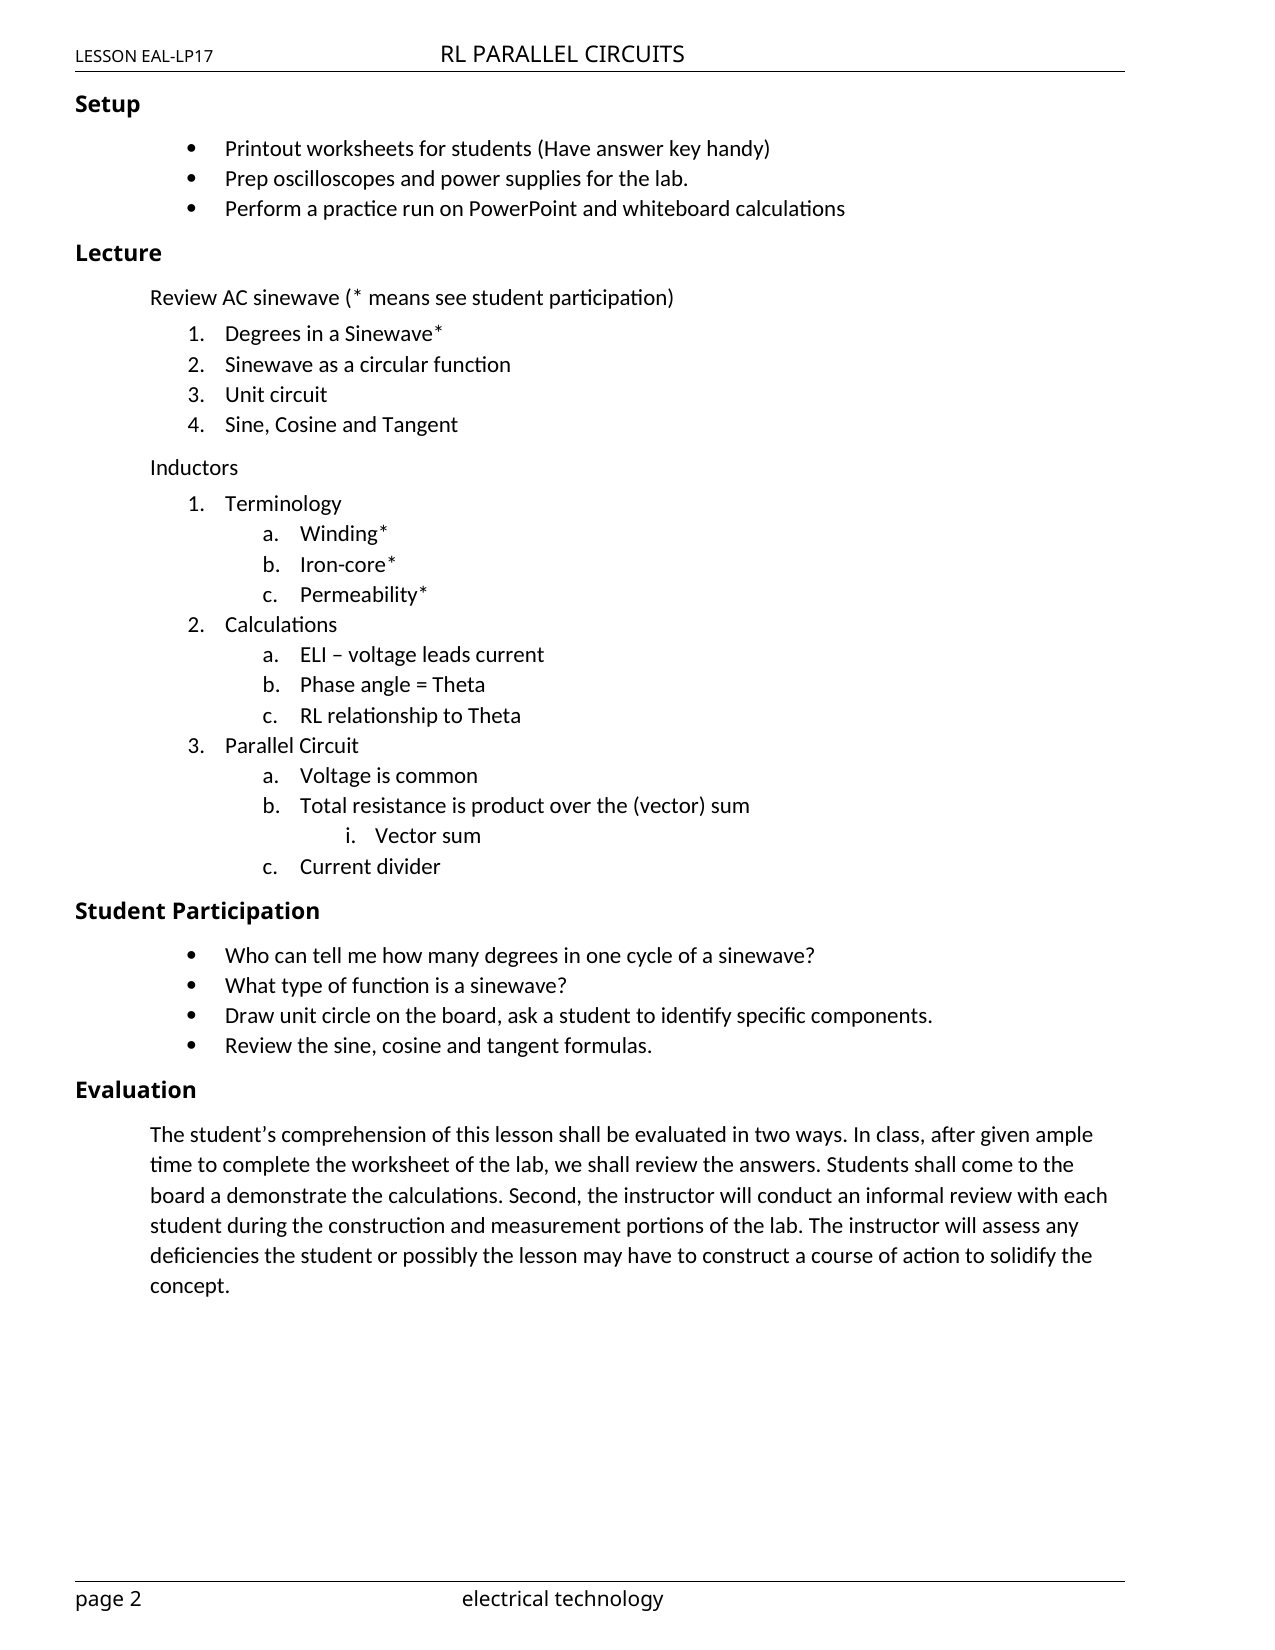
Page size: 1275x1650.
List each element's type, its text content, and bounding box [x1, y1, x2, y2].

list Permeability* [262, 580, 1125, 608]
list Draw unit circle on the board, ask a student to identify specific components. [187, 1001, 1125, 1029]
list Vector sum [356, 822, 1125, 850]
text Lecture [75, 237, 1125, 268]
list Sine, Cosine and Tangent [187, 410, 1125, 438]
list ELI – voltage leads current [262, 640, 1125, 668]
text Review AC sinewave (* means see student participation) [150, 283, 1125, 311]
text The student’s comprehension of this lesson shall be evaluated in two ways. In class, after given ample time to complete the worksheet of the lab, we shall review the answers. Students shall come to the board a demonstrate the calculations. Second, the instructor will conduct an informal review with each student during the construction and measurement portions of the lab. The instructor will assess any deficiencies the student or possibly the lesson may have to construct a course of action to solidify the concept. [150, 1120, 1125, 1299]
list Iron-core* [262, 550, 1125, 578]
list Calculations [187, 610, 1125, 638]
list Printout worksheets for students (Have answer key handy) [187, 134, 1125, 162]
list Perform a practice run on PowerPoint and whiteboard calculations [187, 194, 1125, 222]
list Sinewave as a circular function [187, 350, 1125, 378]
text Evaluation [75, 1074, 1125, 1105]
list Current divider [262, 852, 1125, 880]
list Prep oscilloscopes and power supplies for the lab. [187, 164, 1125, 192]
list Parallel Circuit [187, 731, 1125, 759]
text Student Participation [75, 894, 1125, 926]
text Inductors [150, 453, 1125, 481]
list Total resistance is product over the (vector) sum [262, 791, 1125, 819]
list Phase angle = Theta [262, 671, 1125, 699]
list Terminology [187, 489, 1125, 517]
list Unit circuit [187, 380, 1125, 408]
list Review the sine, cosine and tangent formulas. [187, 1031, 1125, 1059]
list What type of function is a sinewave? [187, 971, 1125, 999]
list RL relationship to Theta [262, 701, 1125, 729]
text Setup [75, 87, 1125, 119]
list Degrees in a Sinewave* [187, 319, 1125, 348]
list Winding* [262, 519, 1125, 548]
list Who can tell me how many degrees in one cycle of a sinewave? [187, 941, 1125, 969]
list Voltage is common [262, 761, 1125, 789]
